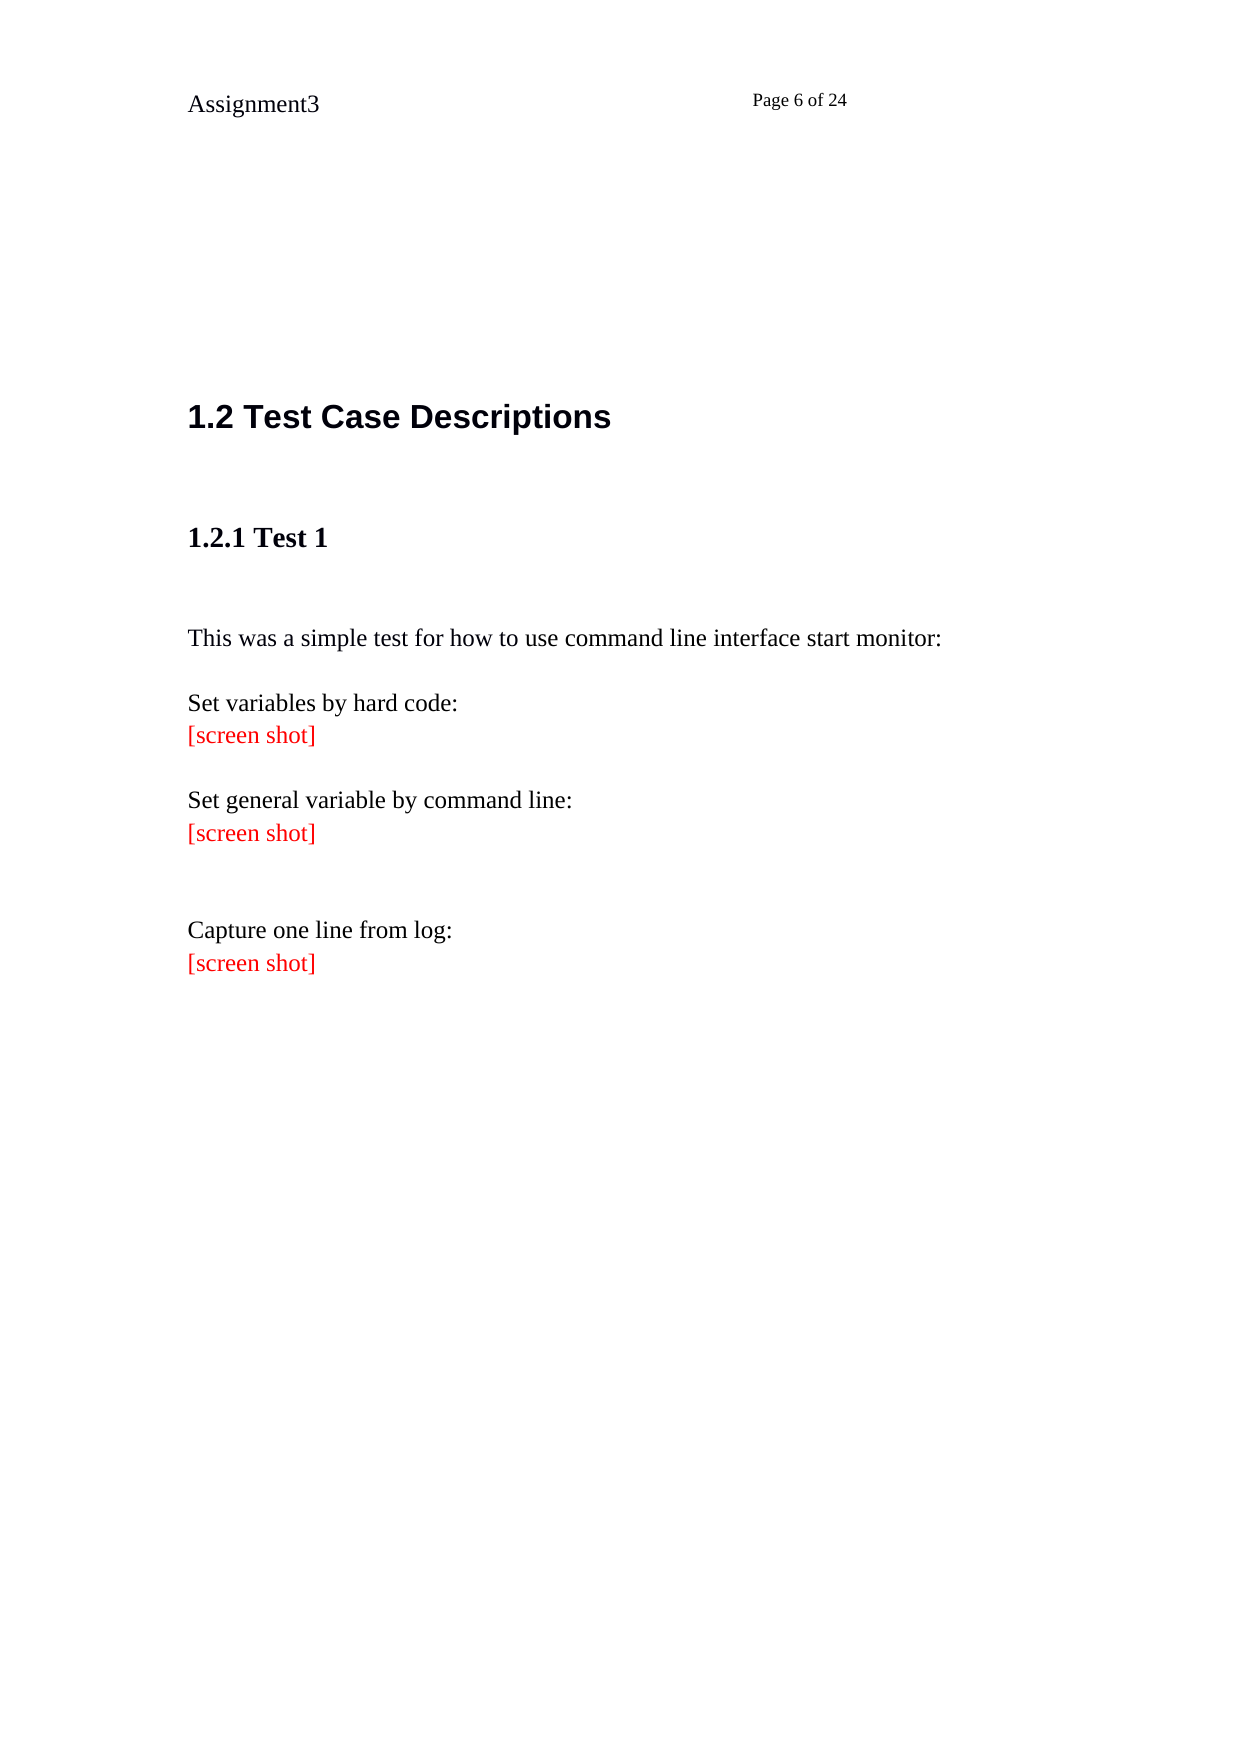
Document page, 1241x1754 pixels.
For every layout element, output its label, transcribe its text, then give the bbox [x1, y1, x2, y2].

subtitle 1.2.1 Test 1 [187, 504, 1053, 569]
text Set general variable by command line: [187, 783, 1053, 816]
text Set variables by hard code: [187, 686, 1053, 718]
text [screen shot] [187, 816, 1053, 848]
text [screen shot] [187, 946, 1053, 978]
text Capture one line from log: [187, 913, 1053, 946]
subtitle 1.2 Test Case Descriptions [187, 384, 1053, 449]
text This was a simple test for how to use command line interface start monitor: [187, 621, 1053, 653]
text [screen shot] [187, 718, 1053, 751]
